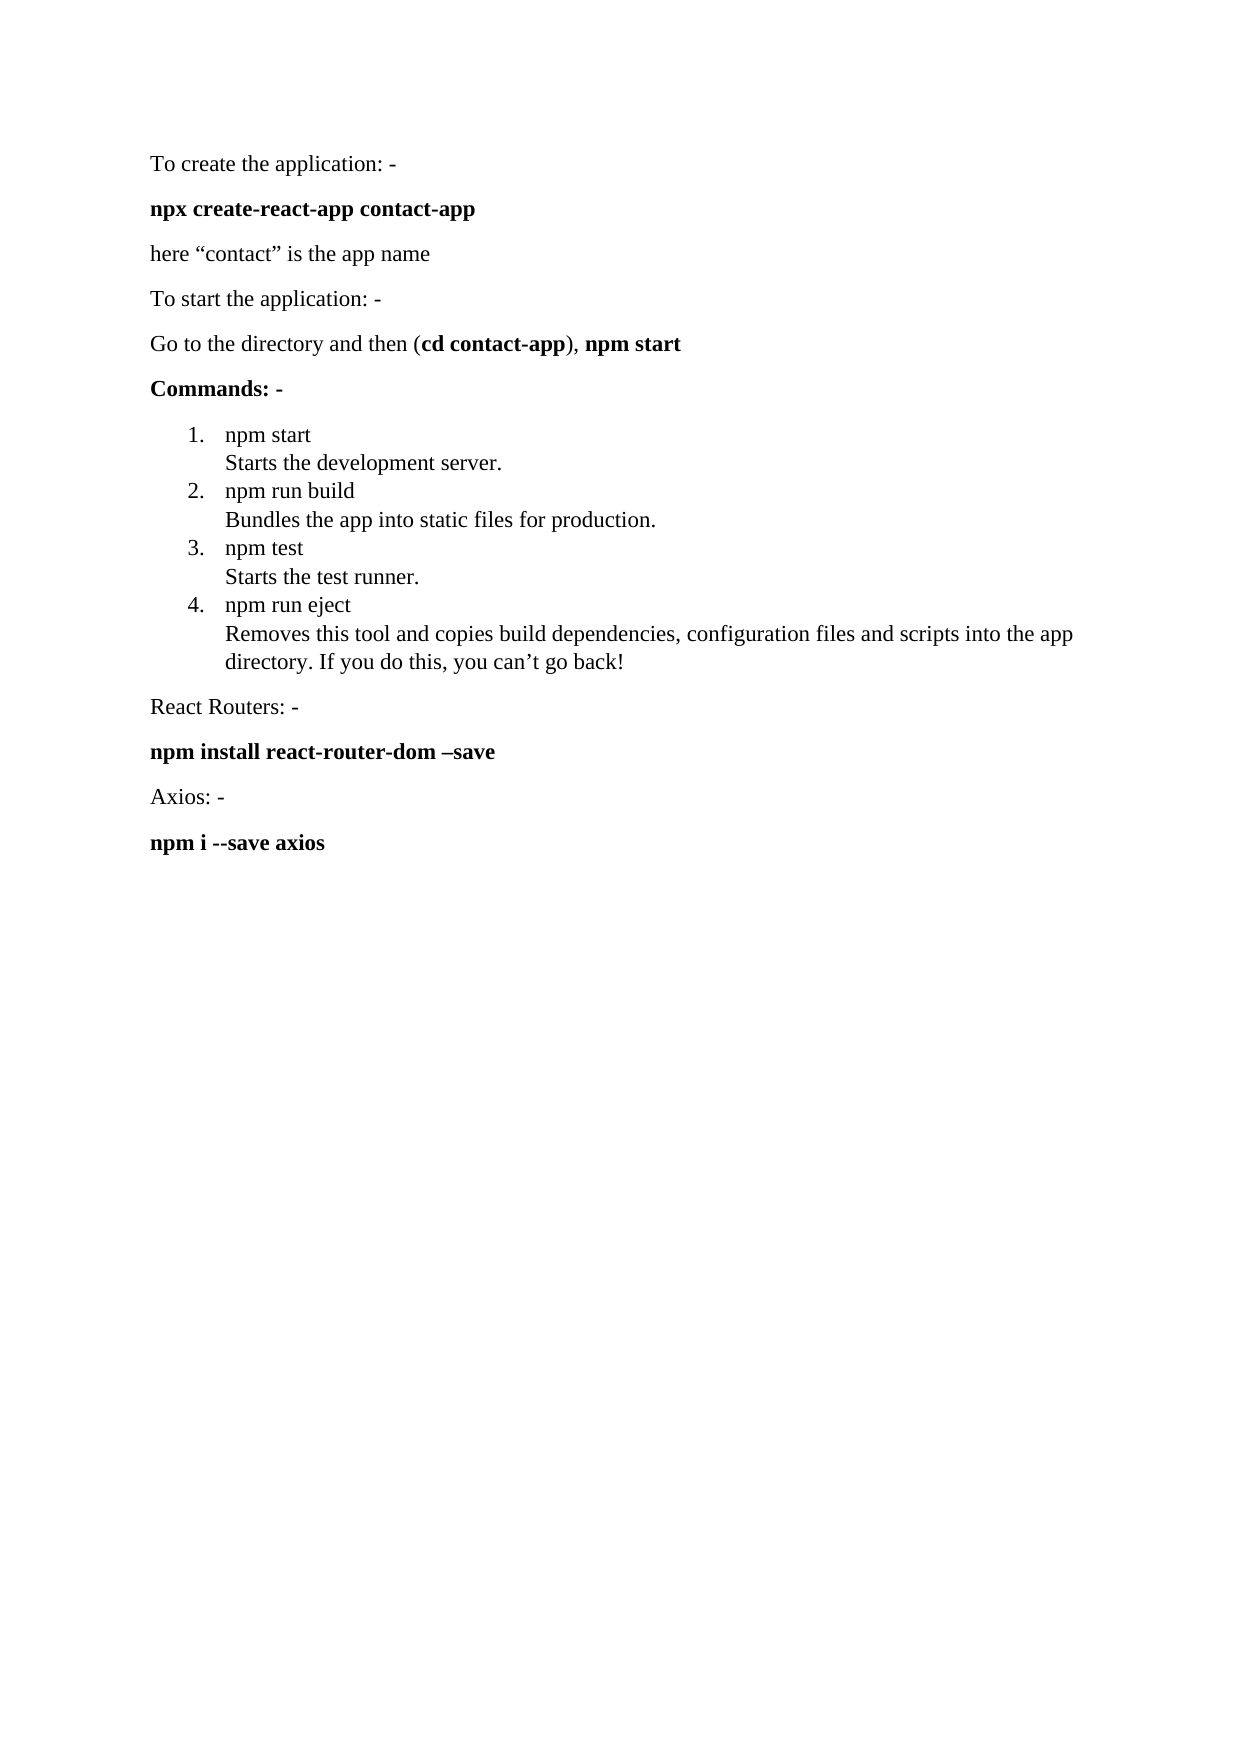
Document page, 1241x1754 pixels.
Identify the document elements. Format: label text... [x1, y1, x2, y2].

list npm start [187, 421, 1090, 447]
text npx create-react-app contact-app [150, 195, 1090, 221]
list npm test [187, 534, 1090, 561]
text To create the application: - [150, 150, 1090, 176]
list Bundles the app into static files for production. [225, 506, 1090, 532]
list Starts the development server. [225, 449, 1090, 475]
list Removes this tool and copies build dependencies, configuration files and scripts into the app directory. If you do this, you can’t go back! [225, 620, 1090, 674]
text Commands: - [150, 376, 1090, 402]
list npm run eject [187, 591, 1090, 618]
text Axios: - [150, 783, 1090, 810]
list Starts the test runner. [225, 563, 1090, 589]
text To start the application: - [150, 285, 1090, 312]
list npm run build [187, 477, 1090, 504]
text React Routers: - [150, 693, 1090, 719]
text here “contact” is the app name [150, 240, 1090, 267]
text Go to the directory and then (cd contact-app), npm start [150, 330, 1090, 357]
text npm install react-router-dom –save [150, 738, 1090, 765]
text npm i --save axios [150, 828, 1090, 855]
